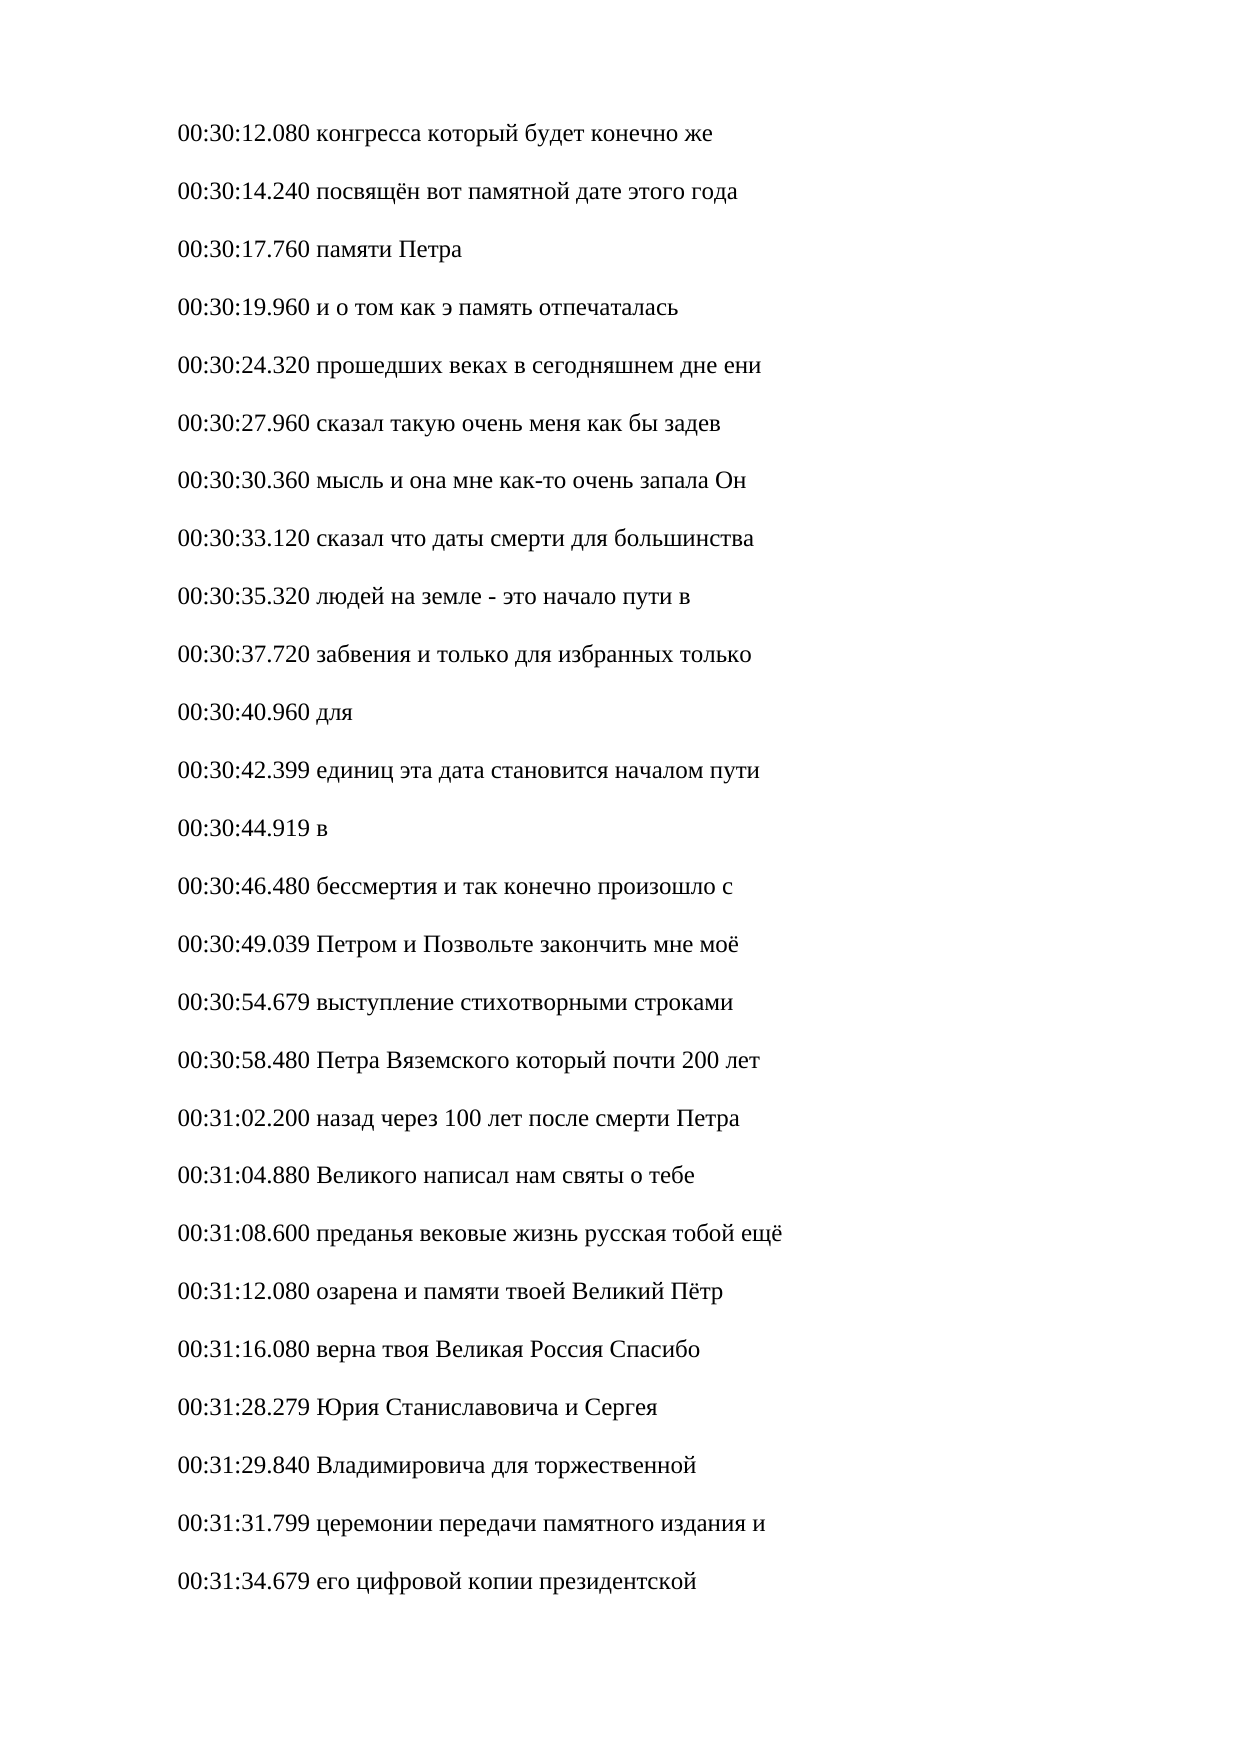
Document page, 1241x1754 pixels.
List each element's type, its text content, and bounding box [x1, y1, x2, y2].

text 00:30:30.360 мысль и она мне как-то очень запала Он [177, 466, 1152, 494]
text 00:30:37.720 забвения и только для избранных только [177, 639, 1152, 668]
text 00:30:24.320 прошедших веках в сегодняшнем дне ени [177, 350, 1152, 378]
text 00:30:58.480 Петра Вяземского который почти 200 лет [177, 1045, 1152, 1073]
text 00:31:28.279 Юрия Станиславовича и Сергея [177, 1392, 1152, 1421]
text 00:30:42.399 единиц эта дата становится началом пути [177, 755, 1152, 784]
text 00:30:49.039 Петром и Позвольте закончить мне моё [177, 929, 1152, 958]
text 00:31:08.600 преданья вековые жизнь русская тобой ещё [177, 1218, 1152, 1247]
text 00:30:46.480 бессмертия и так конечно произошло с [177, 871, 1152, 900]
text 00:30:12.080 конгресса который будет конечно же [177, 118, 1152, 147]
text 00:31:31.799 церемонии передачи памятного издания и [177, 1508, 1152, 1537]
text 00:30:54.679 выступление стихотворными строками [177, 987, 1152, 1016]
text 00:30:40.960 для [177, 697, 1152, 726]
text 00:31:16.080 верна твоя Великая Россия Спасибо [177, 1334, 1152, 1363]
text 00:31:04.880 Великого написал нам святы о тебе [177, 1161, 1152, 1189]
text 00:30:44.919 в [177, 813, 1152, 842]
text 00:30:35.320 людей на земле - это начало пути в [177, 581, 1152, 610]
text 00:30:19.960 и о том как э память отпечаталась [177, 292, 1152, 321]
text 00:30:17.760 памяти Петра [177, 234, 1152, 263]
text 00:31:34.679 его цифровой копии президентской [177, 1566, 1152, 1595]
text 00:31:02.200 назад через 100 лет после смерти Петра [177, 1103, 1152, 1131]
text 00:31:29.840 Владимировича для торжественной [177, 1450, 1152, 1479]
text 00:30:14.240 посвящён вот памятной дате этого года [177, 176, 1152, 205]
text 00:31:12.080 озарена и памяти твоей Великий Пётр [177, 1276, 1152, 1305]
text 00:30:27.960 сказал такую очень меня как бы задев [177, 408, 1152, 436]
text 00:30:33.120 сказал что даты смерти для большинства [177, 523, 1152, 552]
